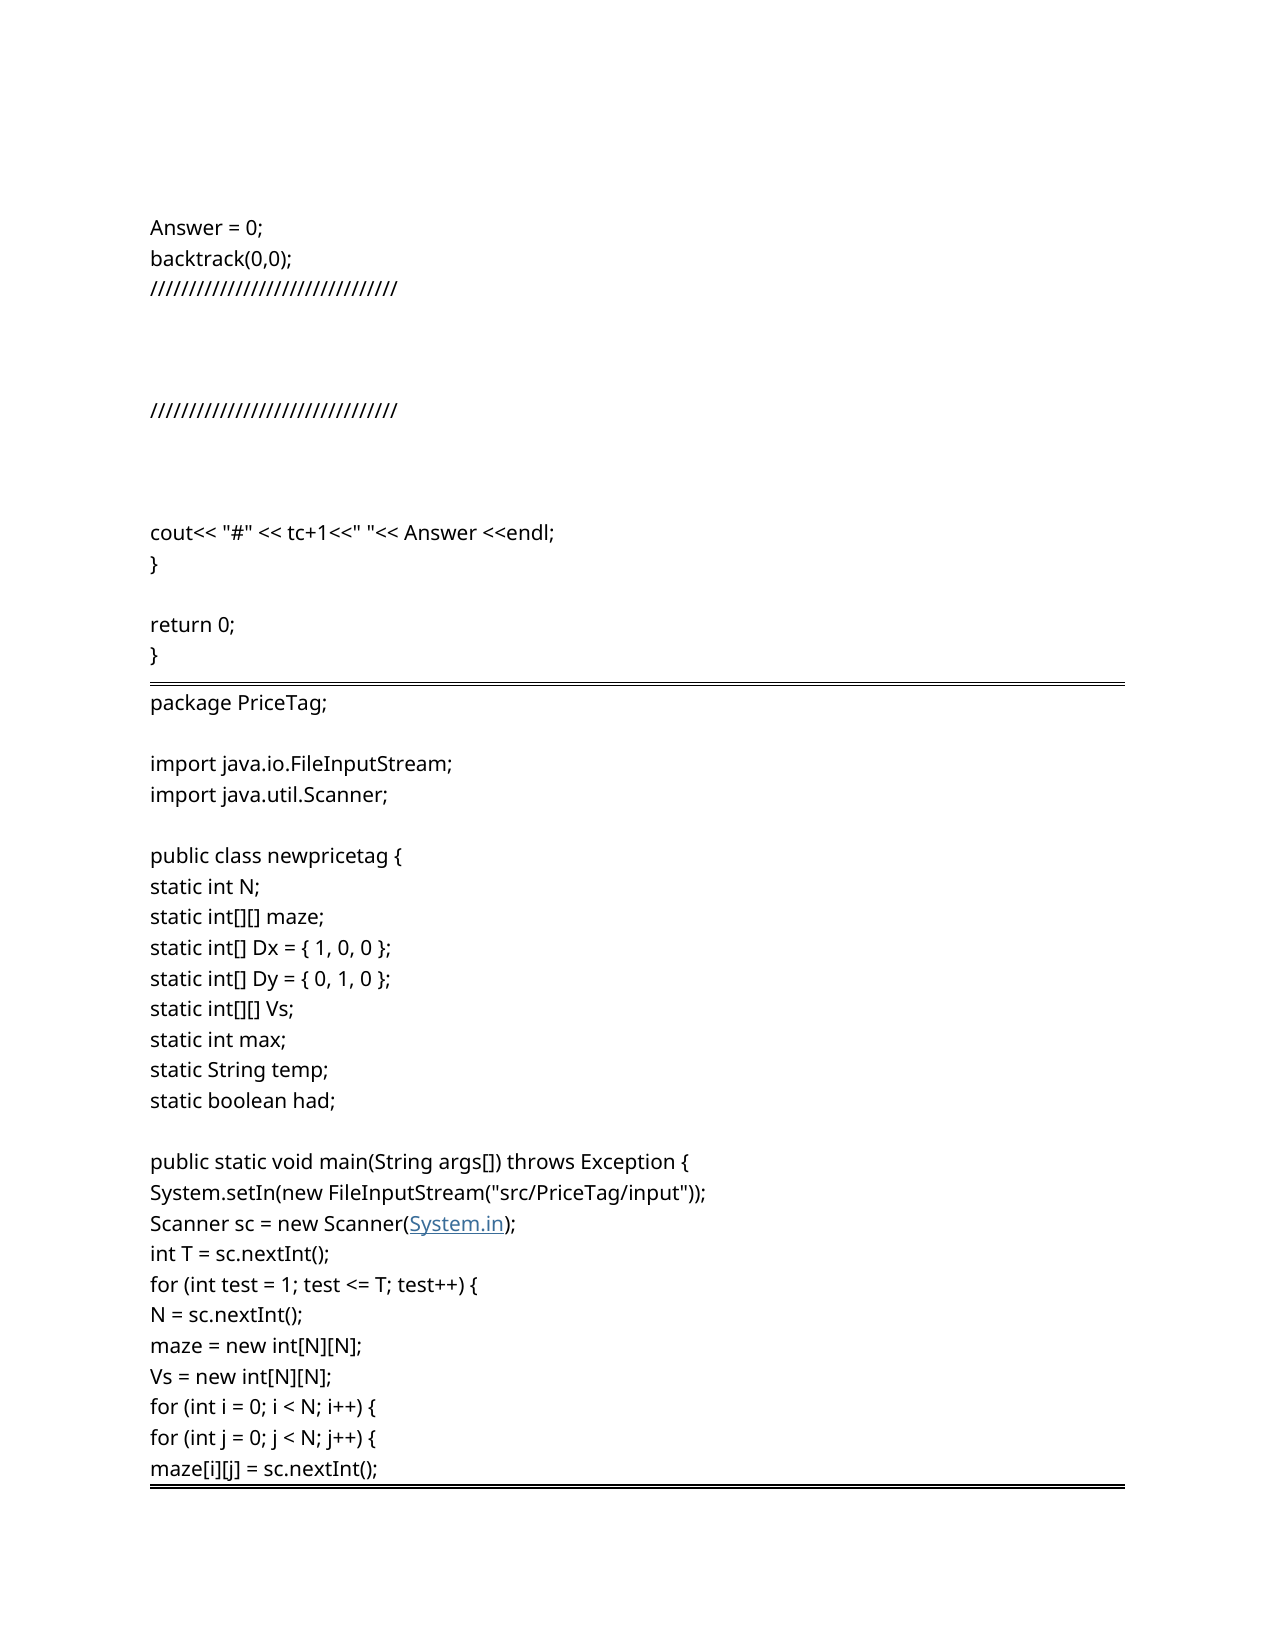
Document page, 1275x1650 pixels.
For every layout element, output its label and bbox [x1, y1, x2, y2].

text [150, 150, 1125, 669]
text [150, 686, 1125, 1484]
